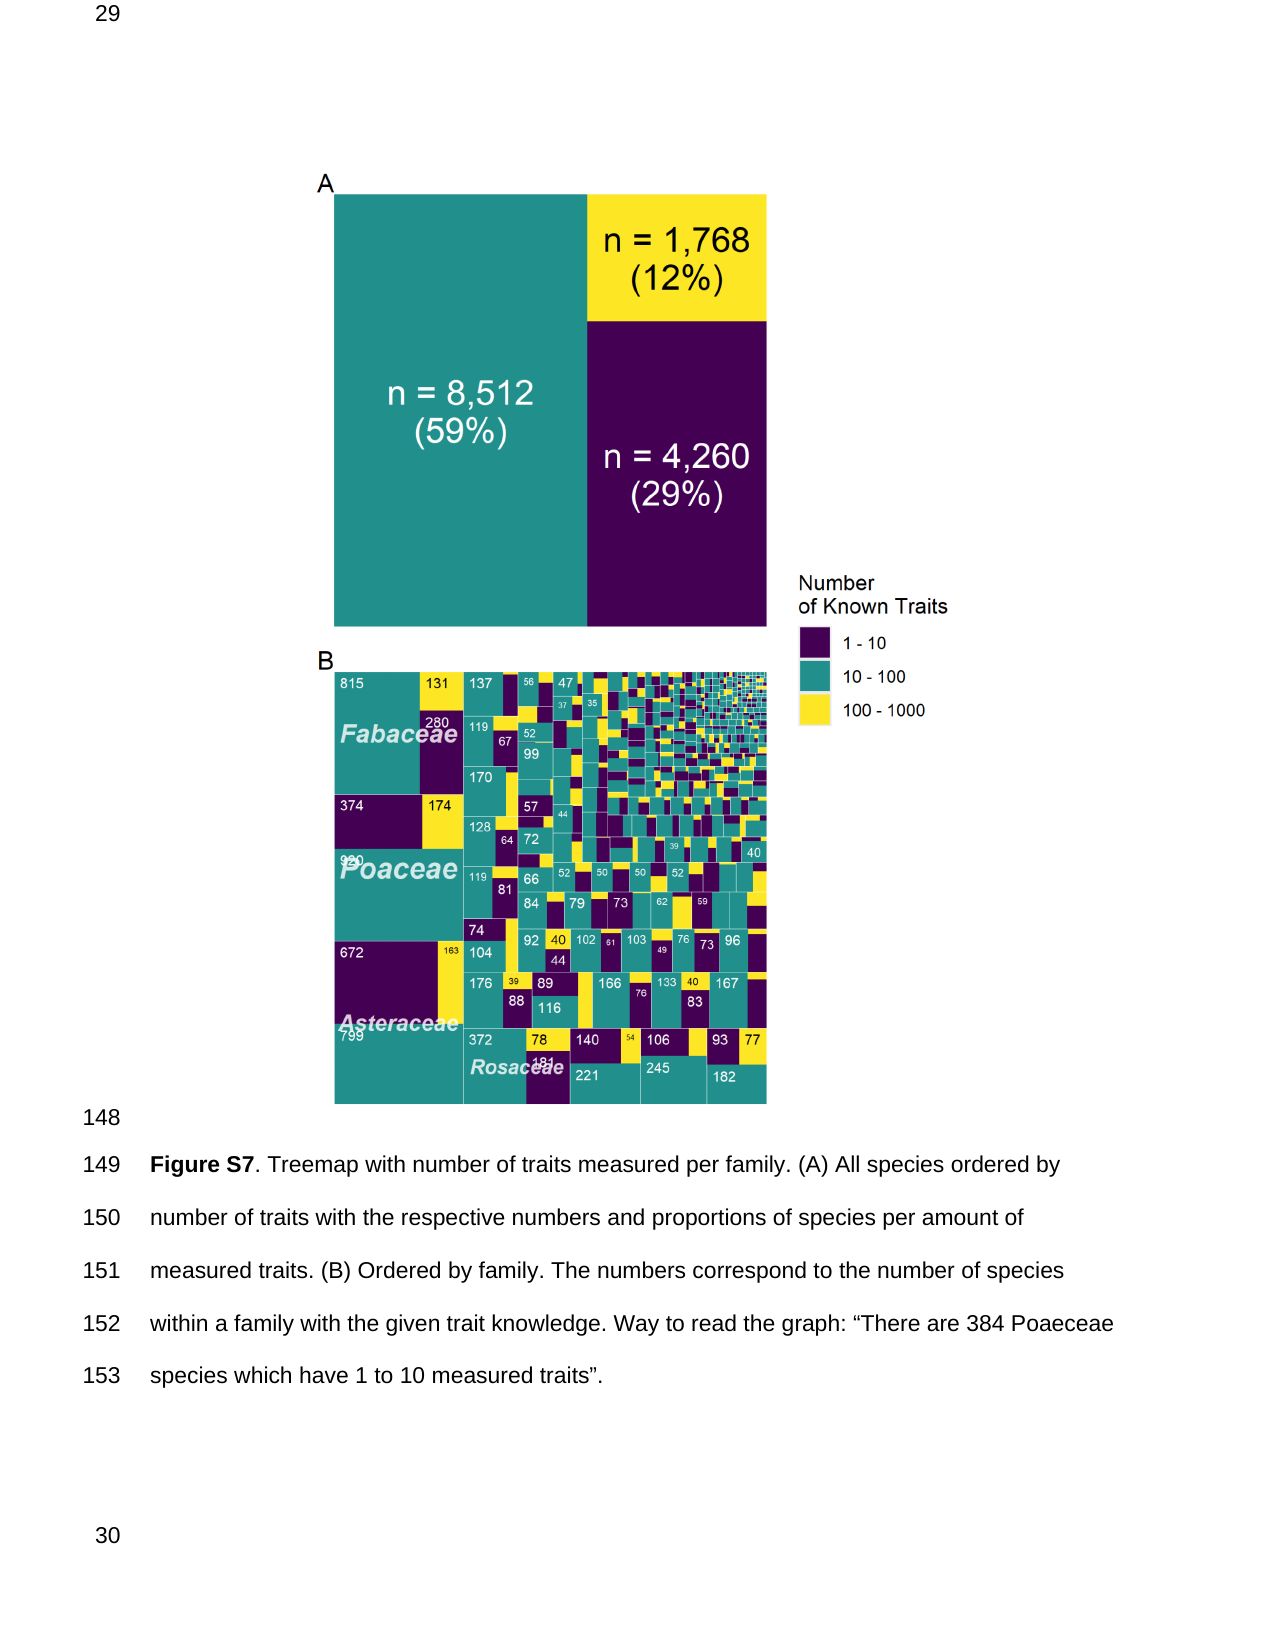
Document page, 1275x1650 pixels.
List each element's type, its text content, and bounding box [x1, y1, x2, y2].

subtitle Figure S7. Treemap with number of traits measured per family. (A) All species ordered by number of traits with the respective numbers and proportions of species per amount of measured traits. (B) Ordered by family. The numbers correspond to the number of species within a family with the given trait knowledge. Way to read the graph: “There are 384 Poaeceae species which have 1 to 10 measured traits”. [150, 1125, 1125, 1388]
picture [150, 150, 1125, 1125]
